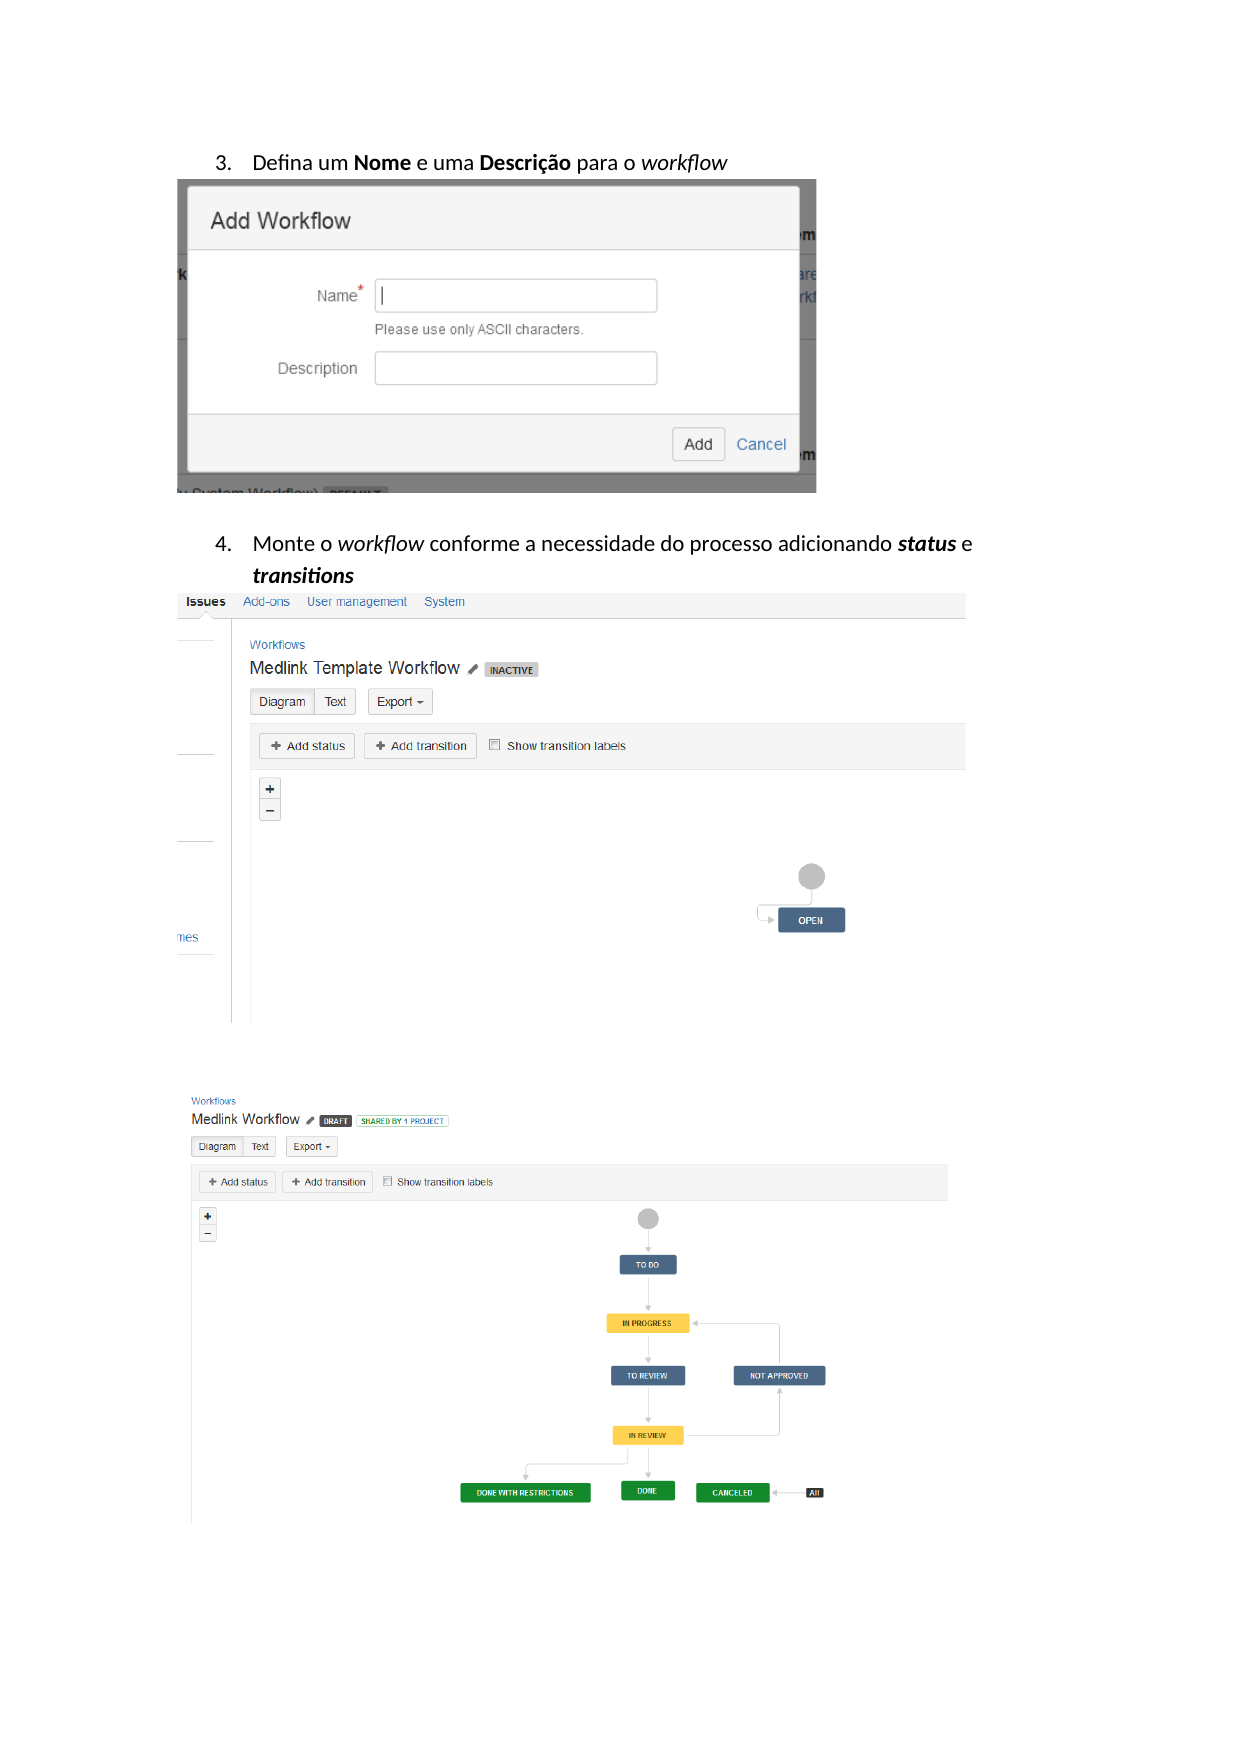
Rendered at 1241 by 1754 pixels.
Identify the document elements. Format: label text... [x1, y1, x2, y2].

list Defina um Nome e uma Descrição para o workflow [215, 148, 1063, 176]
picture [177, 1091, 949, 1523]
list Monte o workflow conforme a necessidade do processo adicionando status e transitions [215, 529, 1063, 589]
picture [177, 593, 966, 1023]
picture [177, 179, 817, 493]
